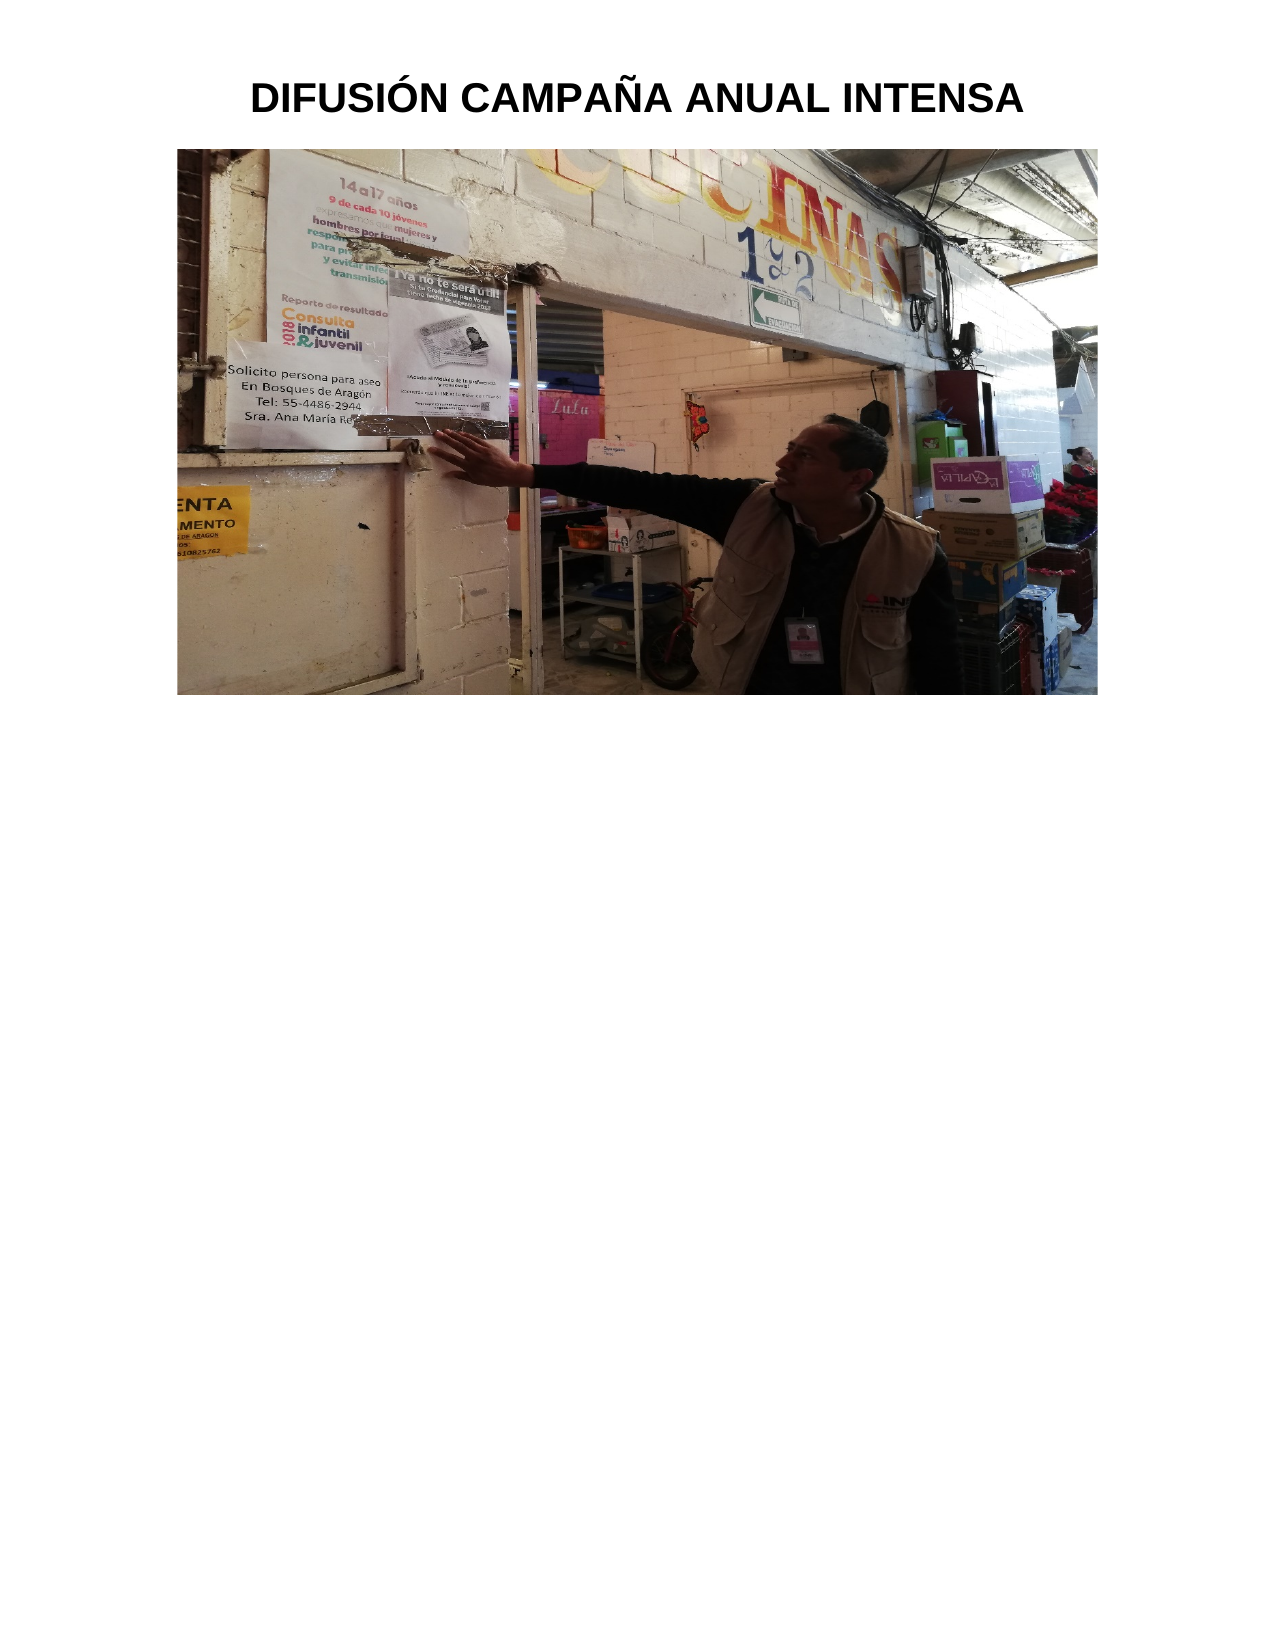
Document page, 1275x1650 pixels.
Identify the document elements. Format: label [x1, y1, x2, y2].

picture [177, 149, 1098, 695]
